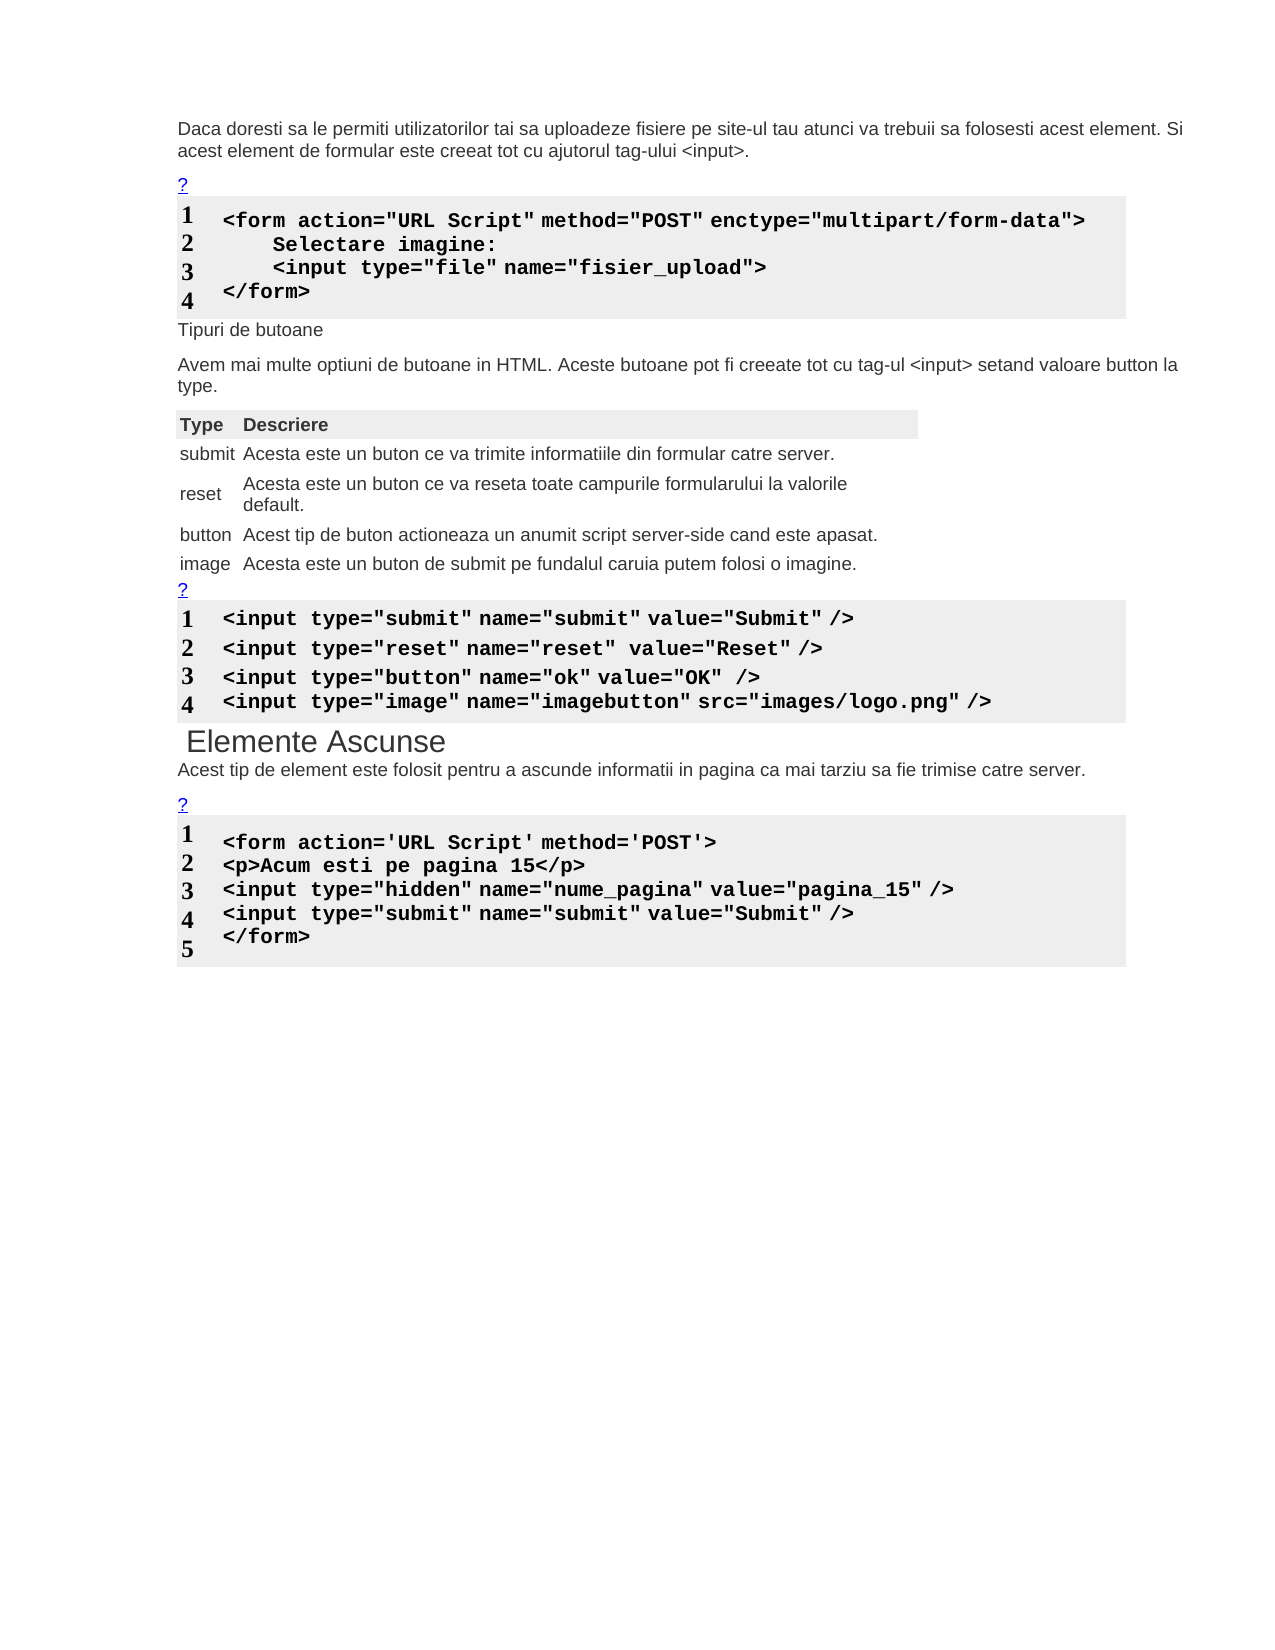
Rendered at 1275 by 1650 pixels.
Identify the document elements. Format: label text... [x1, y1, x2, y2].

table_header <input type="submit" name="submit" value="Submit" /> <input type="reset" name="reset" value="Reset" /> <input type="button" name="ok" value="OK" /> <input type="image" name="imagebutton" src="images/logo.png" /> [219, 600, 1126, 723]
table_cell reset [176, 469, 239, 519]
table_cell Acesta este un buton ce va trimite informatiile din formular catre server. [239, 439, 918, 468]
table_header 1 2 3 4 [177, 196, 219, 319]
text ? [177, 174, 1186, 196]
table_cell Acest tip de buton actioneaza un anumit script server-side cand este apasat. [239, 520, 918, 549]
text ? [177, 793, 1186, 815]
table_cell Acesta este un buton ce va reseta toate campurile formularului la valorile default. [239, 469, 918, 519]
text Tipuri de butoane [177, 319, 1186, 340]
table_header <form action="URL Script" method="POST" enctype="multipart/form-data"> Selectare imagine: <input type="file" name="fisier_upload"> </form> [219, 196, 1126, 319]
table_header <form action='URL Script' method='POST'> <p>Acum esti pe pagina 15</p> <input type="hidden" name="nume_pagina" value="pagina_15" /> <input type="submit" name="submit" value="Submit" /> </form> [219, 815, 1126, 967]
table_header 1 2 3 4 5 [177, 815, 219, 967]
text Acest tip de element este folosit pentru a ascunde informatii in pagina ca mai tarziu sa fie trimise catre server. [177, 759, 1186, 780]
table_cell button [176, 520, 239, 549]
table_header Type [176, 410, 239, 439]
text Daca doresti sa le permiti utilizatorilor tai sa uploadeze fisiere pe site-ul tau atunci va trebuii sa folosesti acest element. Si acest element de formular este creeat tot cu ajutorul tag-ului <input>. [177, 118, 1186, 161]
table_cell submit [176, 439, 239, 468]
text Elemente Ascunse [177, 723, 1186, 759]
table_header Descriere [239, 410, 918, 439]
text ? [177, 578, 1186, 600]
table_cell Acesta este un buton de submit pe fundalul caruia putem folosi o imagine. [239, 549, 918, 578]
table_header 1 2 3 4 [177, 600, 219, 723]
text Avem mai multe optiuni de butoane in HTML. Aceste butoane pot fi creeate tot cu tag-ul <input> setand valoare button la type. [177, 353, 1186, 396]
table_cell image [176, 549, 239, 578]
